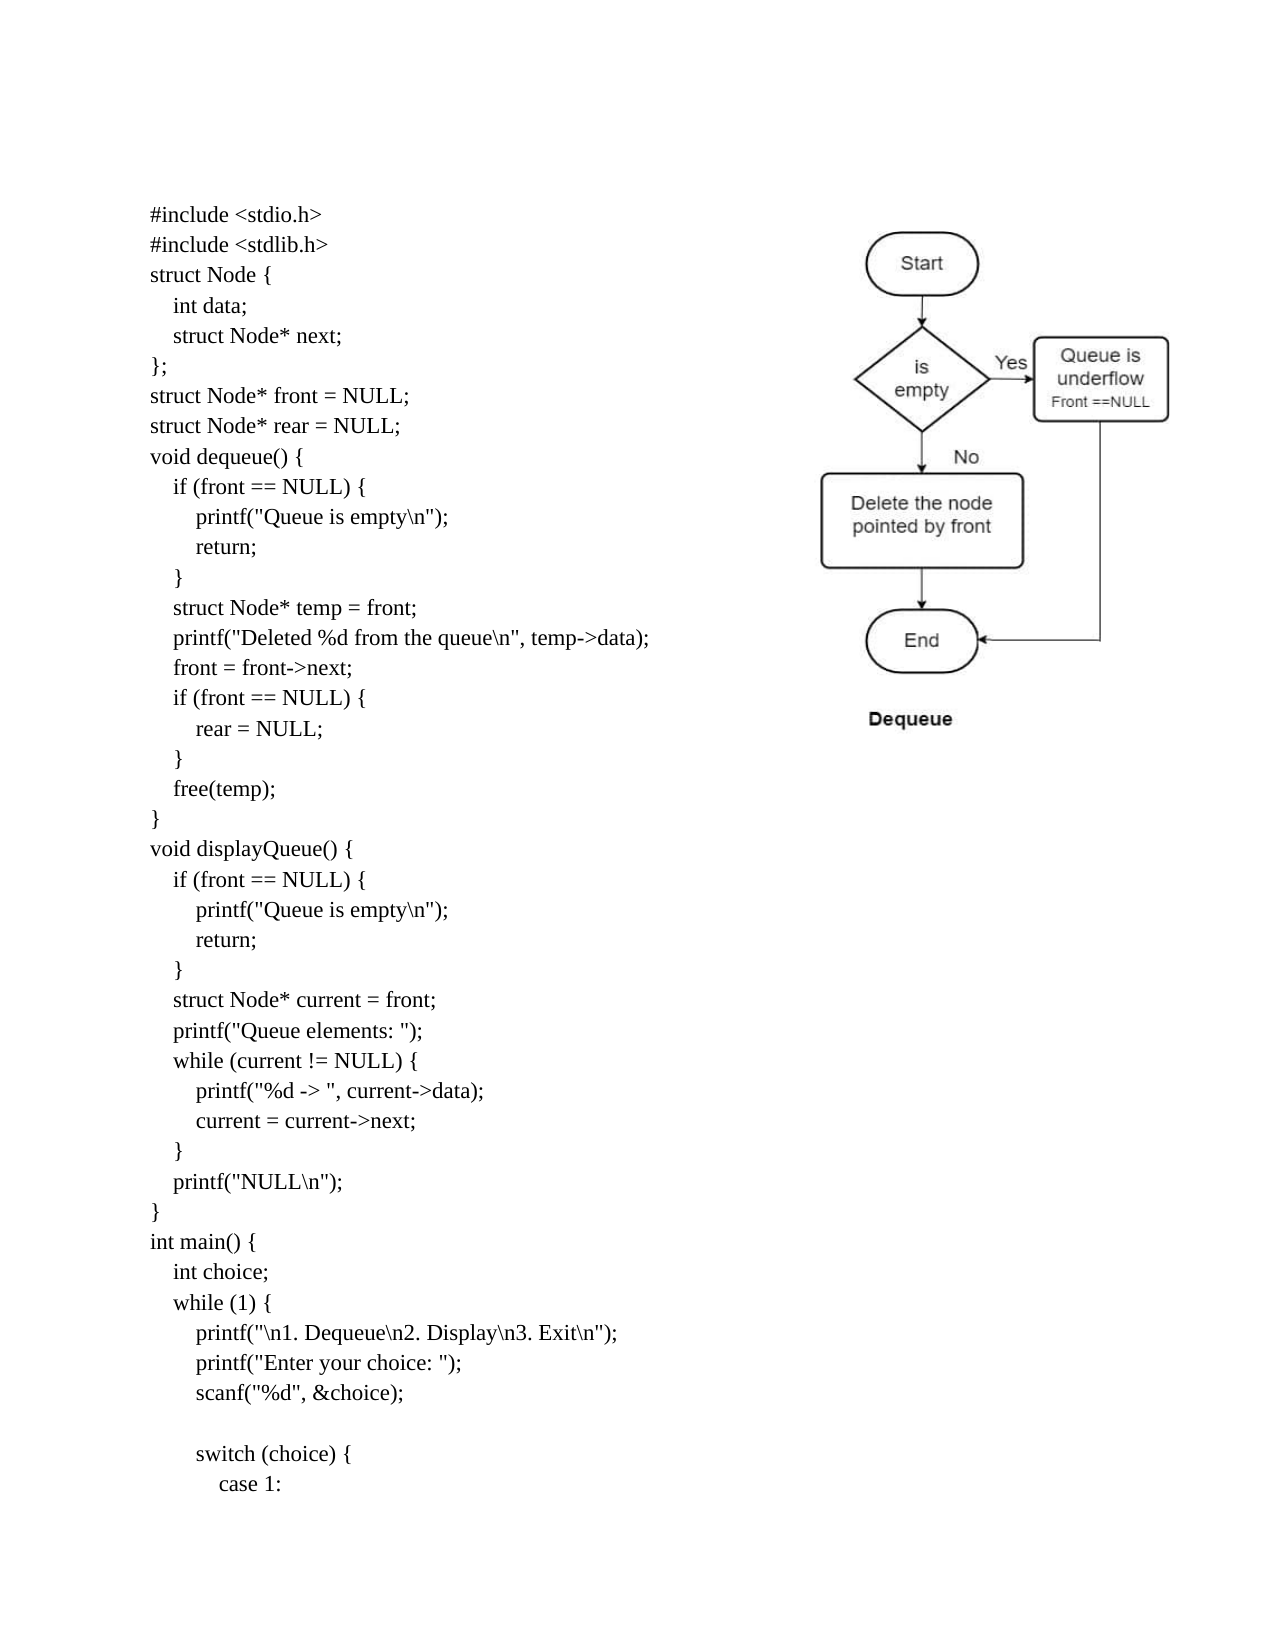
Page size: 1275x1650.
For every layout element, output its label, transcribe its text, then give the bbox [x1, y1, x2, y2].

text return; [150, 926, 1125, 952]
text } [150, 745, 1125, 771]
text printf("%d -> ", current->data); [150, 1077, 1125, 1103]
text return; [150, 533, 743, 560]
text struct Node* next; [150, 322, 743, 348]
text free(temp); [150, 775, 1125, 801]
text printf("Queue elements: "); [150, 1017, 1125, 1043]
text if (front == NULL) { [150, 684, 743, 711]
text printf("Queue is empty\n"); [150, 896, 1125, 922]
text int data; [150, 292, 743, 318]
text switch (choice) { [150, 1439, 1125, 1466]
text } [150, 563, 743, 590]
text int main() { [150, 1228, 1125, 1254]
text } [150, 956, 1125, 983]
picture [743, 231, 1170, 736]
text current = current->next; [150, 1107, 1125, 1134]
text void displayQueue() { [150, 835, 1125, 862]
text printf("Queue is empty\n"); [150, 503, 743, 529]
text int choice; [150, 1258, 1125, 1285]
text }; [150, 352, 743, 378]
text while (current != NULL) { [150, 1047, 1125, 1073]
text printf("Enter your choice: "); [150, 1349, 1125, 1375]
text rear = NULL; [150, 714, 1125, 741]
text struct Node* rear = NULL; [150, 412, 743, 439]
text if (front == NULL) { [150, 473, 743, 499]
text if (front == NULL) { [150, 866, 1125, 892]
text printf("NULL\n"); [150, 1168, 1125, 1194]
text struct Node { [150, 261, 743, 288]
text struct Node* front = NULL; [150, 382, 743, 409]
text printf("\n1. Dequeue\n2. Display\n3. Exit\n"); [150, 1319, 1125, 1345]
text } [150, 805, 1125, 832]
text #include <stdio.h> [150, 201, 1125, 227]
text scanf("%d", &choice); [150, 1379, 1125, 1406]
text #include <stdlib.h> [150, 231, 743, 258]
text printf("Deleted %d from the queue\n", temp->data); [150, 624, 743, 650]
text struct Node* current = front; [150, 986, 1125, 1013]
text } [150, 1137, 1125, 1164]
text struct Node* temp = front; [150, 594, 743, 620]
text while (1) { [150, 1288, 1125, 1315]
text case 1: [150, 1470, 1125, 1496]
text void dequeue() { [150, 443, 743, 469]
text front = front->next; [150, 654, 743, 681]
text } [150, 1198, 1125, 1224]
